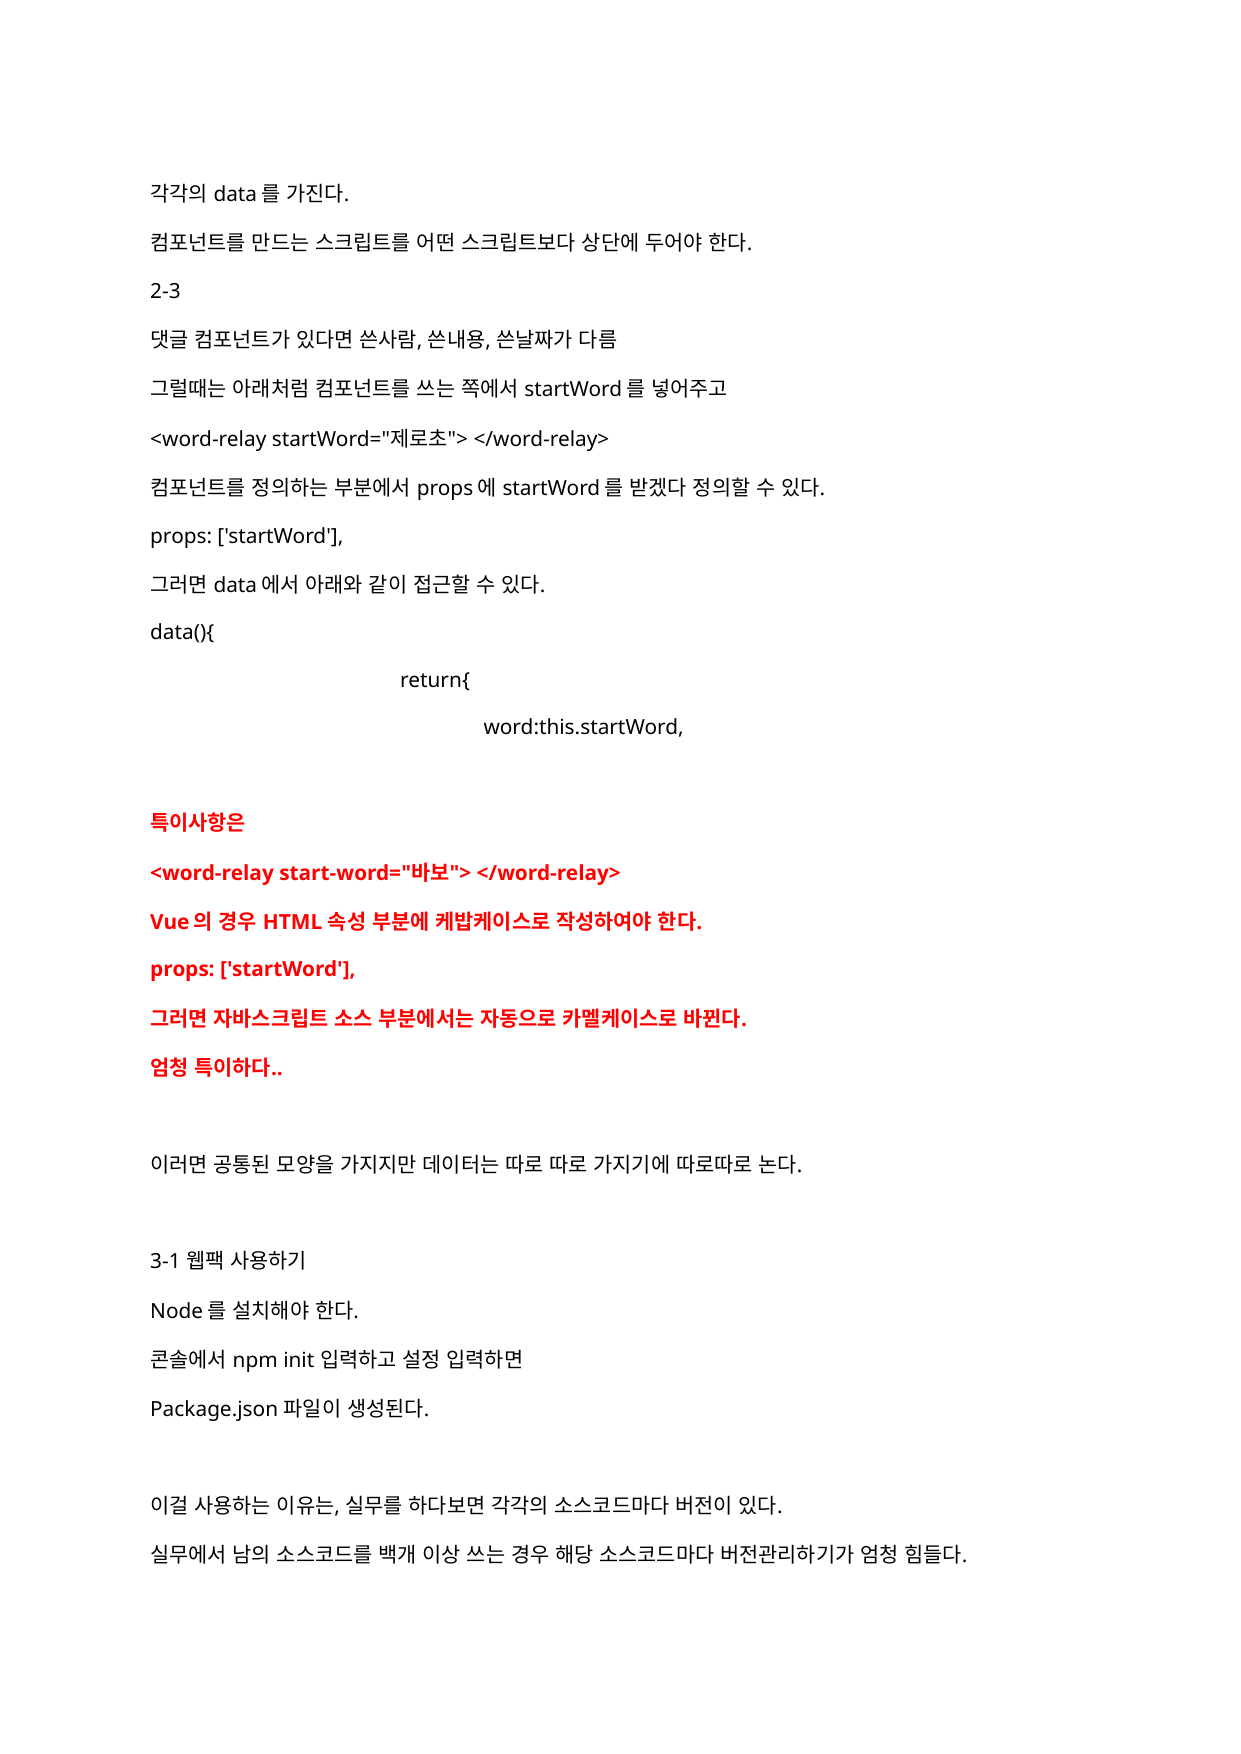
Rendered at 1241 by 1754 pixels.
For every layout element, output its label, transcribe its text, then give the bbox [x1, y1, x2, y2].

text 엄청 특이하다.. [150, 1051, 1090, 1082]
text data(){ [150, 617, 1090, 646]
text 댓글 컴포넌트가 있다면 쓴사람, 쓴내용, 쓴날짜가 다름 [150, 323, 1090, 353]
text Package.json 파일이 생성된다. [150, 1393, 1090, 1423]
text 이걸 사용하는 이유는, 실무를 하다보면 각각의 소스코드마다 버전이 있다. [150, 1489, 1090, 1520]
text 그럴때는 아래처럼 컴포넌트를 쓰는 쪽에서 startWord를 넣어주고 [150, 373, 1090, 403]
text 실무에서 남의 소스코드를 백개 이상 쓰는 경우 해당 소스코드마다 버전관리하기가 엄청 힘들다. [150, 1539, 1090, 1569]
text return{ [150, 665, 1090, 693]
text props: ['startWord'], [150, 521, 1090, 549]
text <word-relay startWord="제로초"> </word-relay> [150, 422, 1090, 452]
text 이러면 공통된 모양을 가지지만 데이터는 따로 따로 가지기에 따로따로 논다. [150, 1148, 1090, 1178]
text 특이사항은 [150, 807, 1090, 837]
text 컴포넌트를 정의하는 부분에서 props에 startWord를 받겠다 정의할 수 있다. [150, 471, 1090, 502]
text 3-1 웹팩 사용하기 [150, 1244, 1090, 1275]
text 2-3 [150, 276, 1090, 304]
text 컴포넌트는 같은 것을 랜더링하지만 중복을 제거하는 것. 컴포넌트로 생성된 서로 다른 것들은 서로 독립적인 각각의 data를 가진다. [150, 177, 1090, 207]
text word:this.startWord, [150, 712, 1090, 740]
text 그러면 자바스크립트 소스 부분에서는 자동으로 카멜케이스로 바뀐다. [150, 1002, 1090, 1032]
text props: ['startWord'], [150, 954, 1090, 983]
text 컴포넌트를 만드는 스크립트를 어떤 스크립트보다 상단에 두어야 한다. [150, 227, 1090, 257]
text 콘솔에서 npm init 입력하고 설정 입력하면 [150, 1343, 1090, 1374]
text Vue의 경우 HTML 속성 부분에 케밥케이스로 작성하여야 한다. [150, 905, 1090, 936]
text 그러면 data에서 아래와 같이 접근할 수 있다. [150, 568, 1090, 598]
text <word-relay start-word="바보"> </word-relay> [150, 856, 1090, 886]
text Node를 설치해야 한다. [150, 1294, 1090, 1324]
